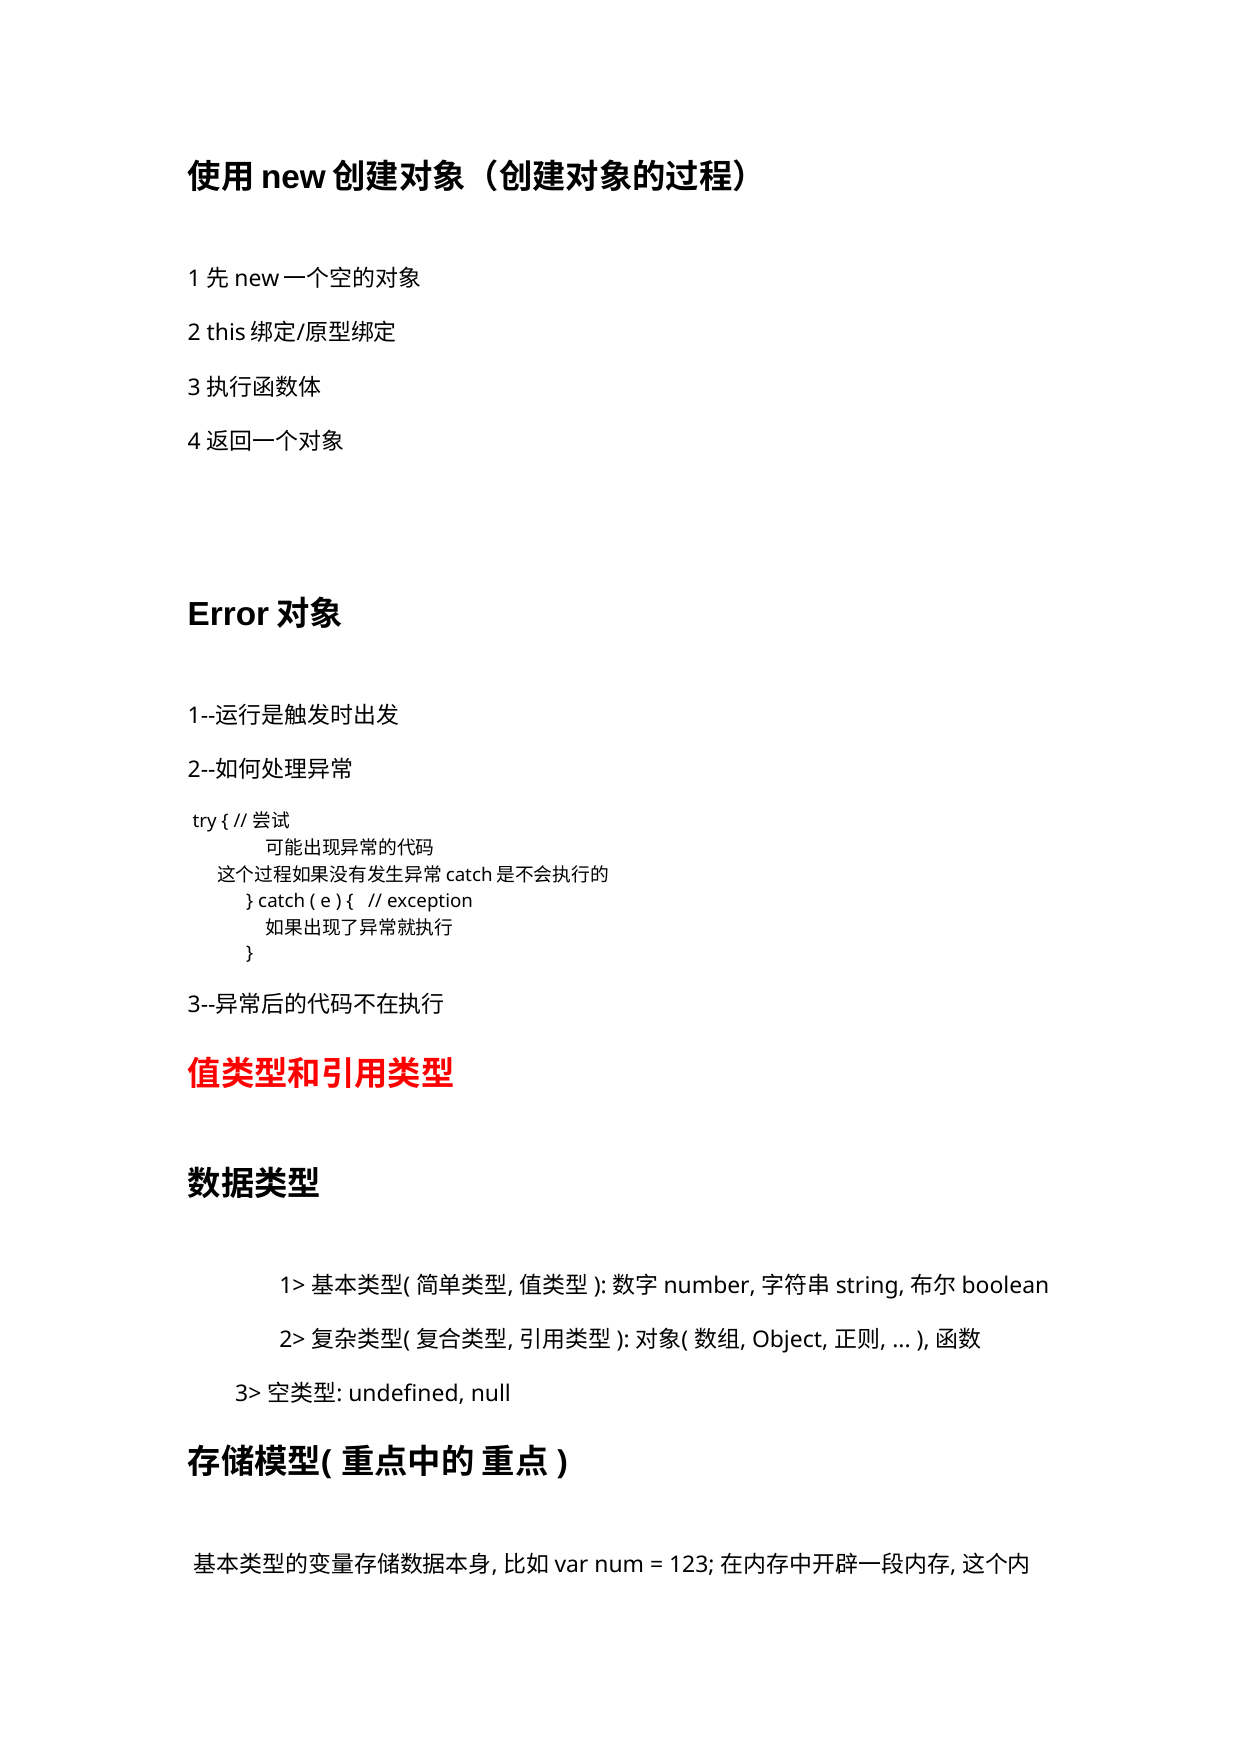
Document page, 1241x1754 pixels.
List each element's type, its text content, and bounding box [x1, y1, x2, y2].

text } [187, 940, 1053, 965]
text 可能出现异常的代码 [187, 833, 1053, 860]
text 3 执行函数体 [187, 368, 1053, 402]
text 3--异常后的代码不在执行 [187, 986, 1053, 1019]
text 3> 空类型: undefined, null [187, 1375, 1053, 1408]
subtitle 数据类型 [187, 1156, 1053, 1205]
text 4 返回一个对象 [187, 422, 1053, 456]
text 1> 基本类型( 简单类型, 值类型 ): 数字 number, 字符串 string, 布尔 boolean [279, 1266, 1053, 1300]
text 2 this绑定/原型绑定 [187, 314, 1053, 347]
text 1--运行是触发时出发 [187, 697, 1053, 730]
text } catch ( e ) { // exception [187, 887, 1053, 912]
subtitle 值类型和引用类型 [187, 1046, 1053, 1095]
text 1 先new一个空的对象 [187, 260, 1053, 293]
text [187, 1546, 1053, 1579]
subtitle 使用new创建对象（创建对象的过程） [187, 150, 1053, 198]
subtitle 存储模型( 重点中的 重点 ) [187, 1435, 1053, 1484]
text 这个过程如果没有发生异常catch是不会执行的 [187, 860, 1053, 887]
text 2> 复杂类型( 复合类型, 引用类型 ): 对象( 数组, Object, 正则, ... ), 函数 [279, 1321, 1053, 1354]
text 2--如何处理异常 [187, 751, 1053, 784]
text try { // 尝试 [187, 805, 1053, 833]
text 如果出现了异常就执行 [187, 912, 1053, 940]
subtitle Error对象 [187, 587, 1053, 635]
